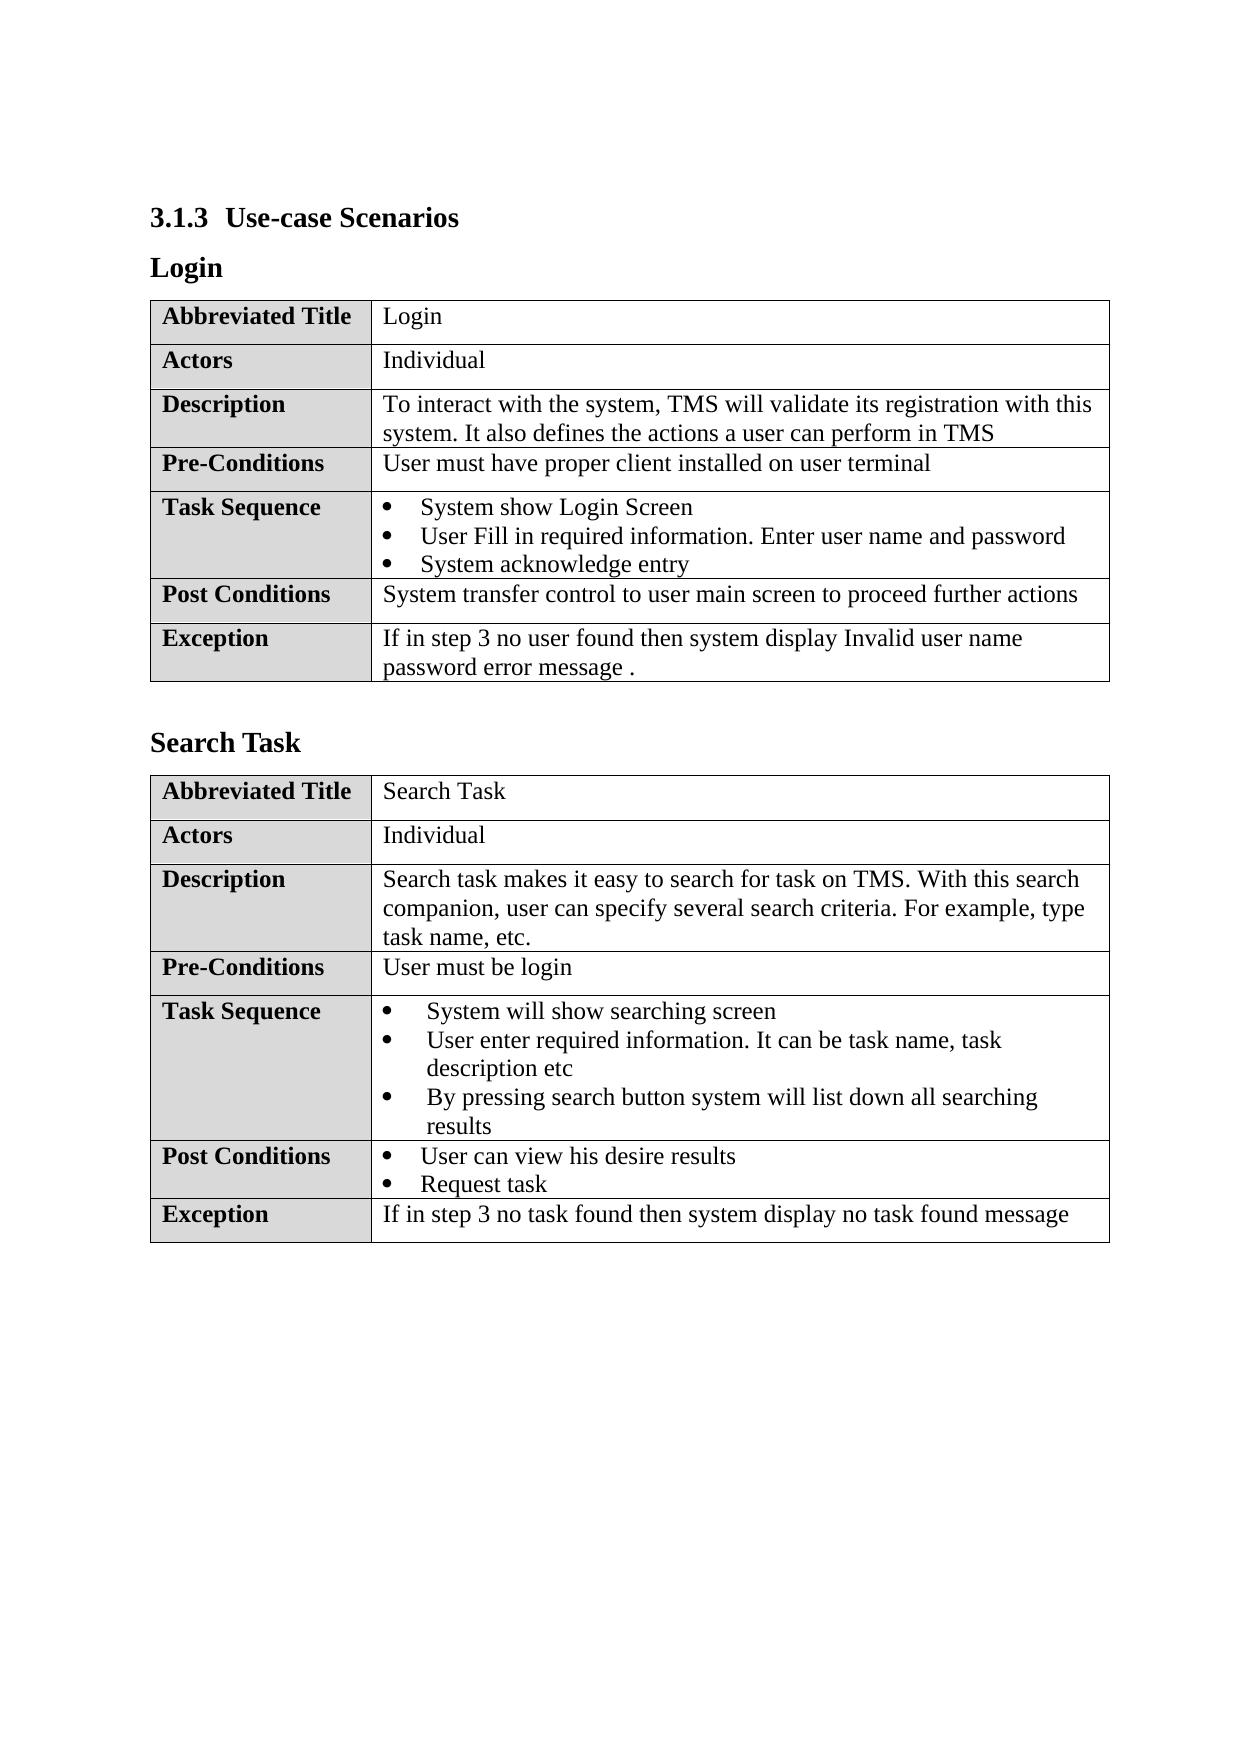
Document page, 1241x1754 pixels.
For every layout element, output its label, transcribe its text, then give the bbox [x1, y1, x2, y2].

table_header Search Task [372, 776, 1109, 819]
table_cell Pre-Conditions [151, 448, 371, 491]
table_header Login [372, 301, 1109, 344]
table_cell System show Login Screen User Fill in required information. Enter user name and password System acknowledge entry [372, 492, 1109, 578]
table_cell Task Sequence [151, 492, 371, 578]
text Search Task [150, 725, 1090, 759]
table_cell Exception [151, 1199, 371, 1242]
table_cell User must be login [372, 952, 1109, 995]
table_cell Search task makes it easy to search for task on TMS. With this search companion, user can specify several search criteria. For example, type task name, etc. [372, 865, 1109, 951]
table_cell System transfer control to user main screen to proceed further actions [372, 579, 1109, 622]
table_cell System will show searching screen User enter required information. It can be task name, task description etc By pressing search button system will list down all searching results [372, 996, 1109, 1140]
text Login [150, 250, 1090, 283]
table_cell If in step 3 no user found then system display Invalid user name password error message . [372, 624, 1109, 681]
list Use-case Scenarios [150, 200, 1090, 233]
table_cell If in step 3 no task found then system display no task found message [372, 1199, 1109, 1242]
table_cell Actors [151, 821, 371, 863]
table_cell To interact with the system, TMS will validate its registration with this system. It also defines the actions a user can perform in TMS [372, 390, 1109, 447]
table_cell User can view his desire results Request task [372, 1141, 1109, 1198]
table_cell Post Conditions [151, 1141, 371, 1198]
table_cell Pre-Conditions [151, 952, 371, 995]
table_cell Description [151, 390, 371, 447]
table_cell Actors [151, 345, 371, 388]
table_cell Individual [372, 345, 1109, 388]
table_header Abbreviated Title [151, 776, 371, 819]
table_cell Description [151, 865, 371, 951]
table_cell User must have proper client installed on user terminal [372, 448, 1109, 491]
table_cell Task Sequence [151, 996, 371, 1140]
table_header Abbreviated Title [151, 301, 371, 344]
table_cell Post Conditions [151, 579, 371, 622]
table_cell Individual [372, 821, 1109, 863]
table_cell Exception [151, 624, 371, 681]
